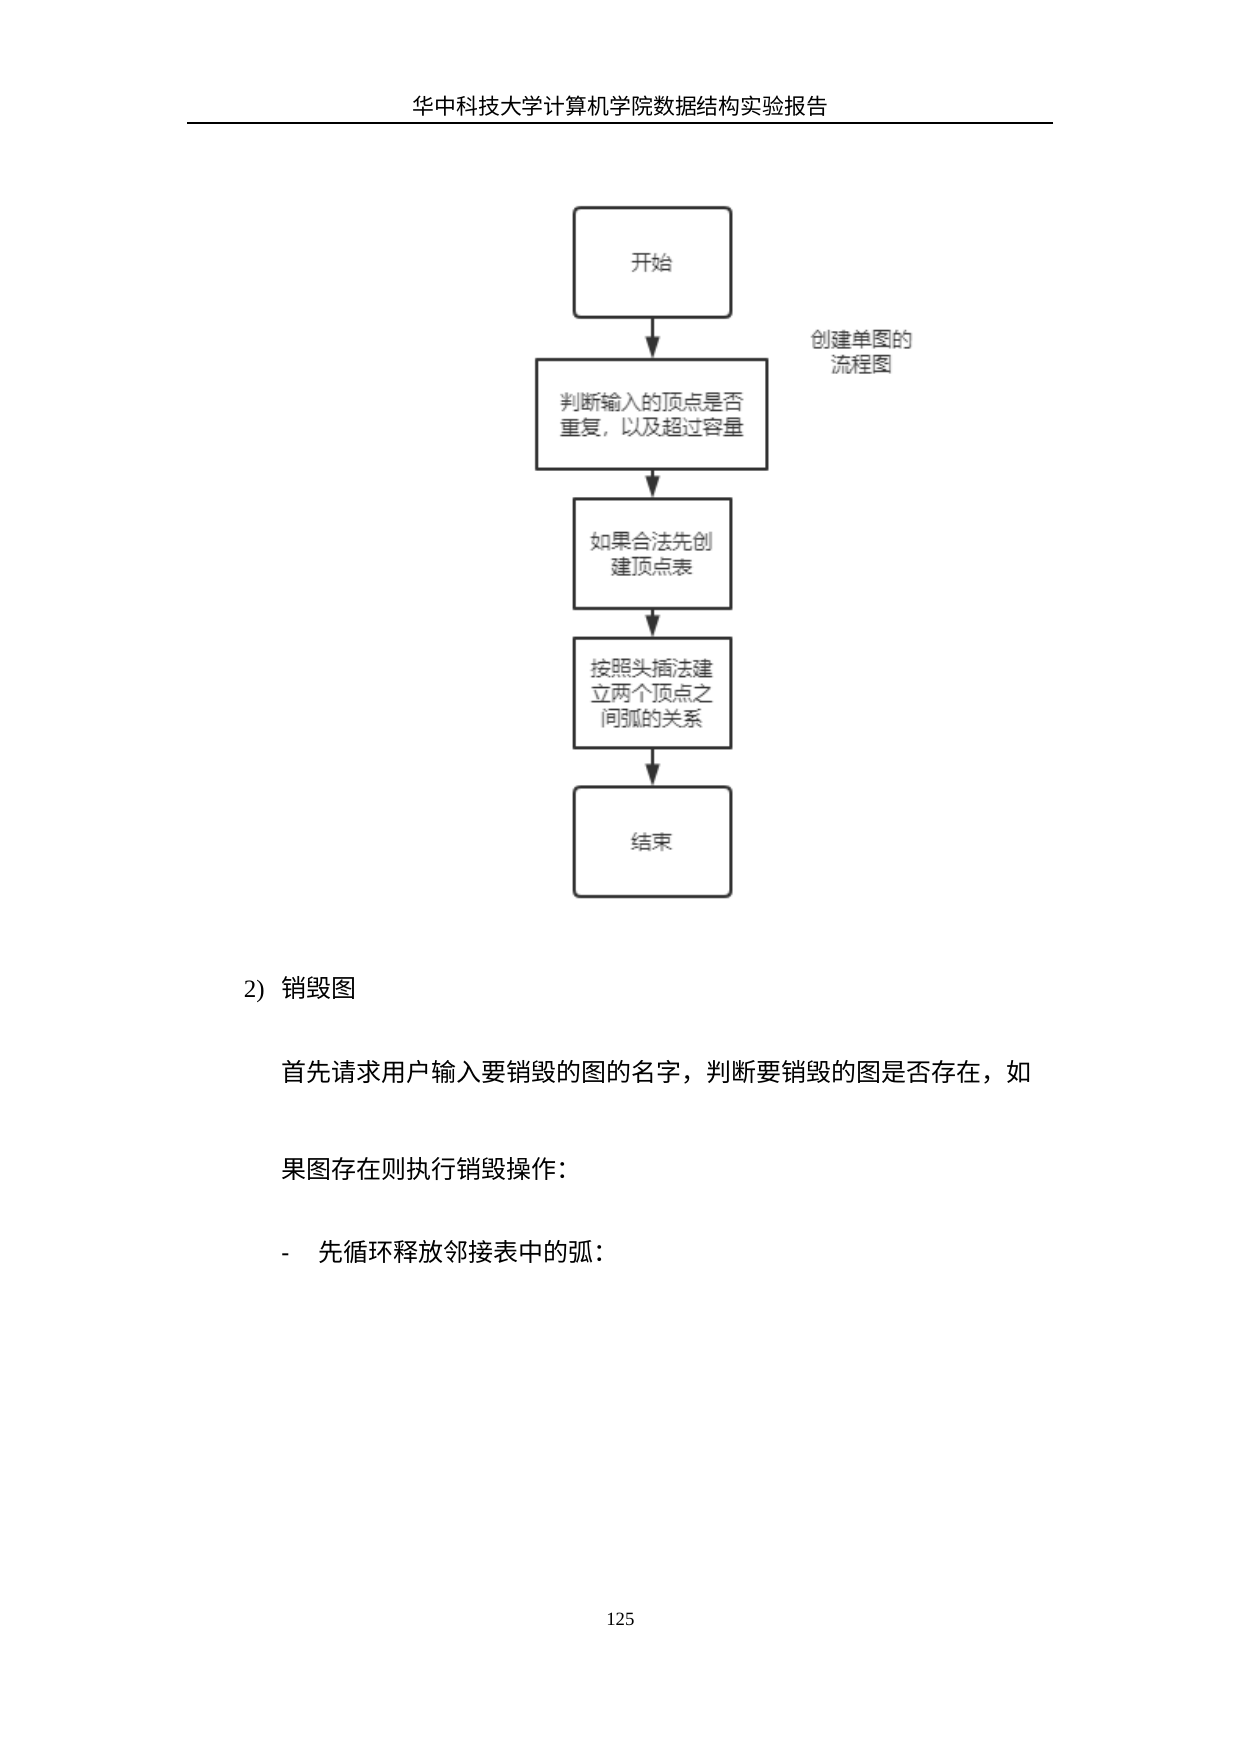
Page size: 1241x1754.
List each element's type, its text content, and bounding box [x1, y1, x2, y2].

text 首先请求用户输入要销毁的图的名字，判断要销毁的图是否存在，如果图存在则执行销毁操作： [281, 1038, 1053, 1200]
picture [432, 162, 952, 925]
list 销毁图 [244, 954, 1053, 1019]
list 先循环释放邻接表中的弧： [281, 1218, 1053, 1283]
